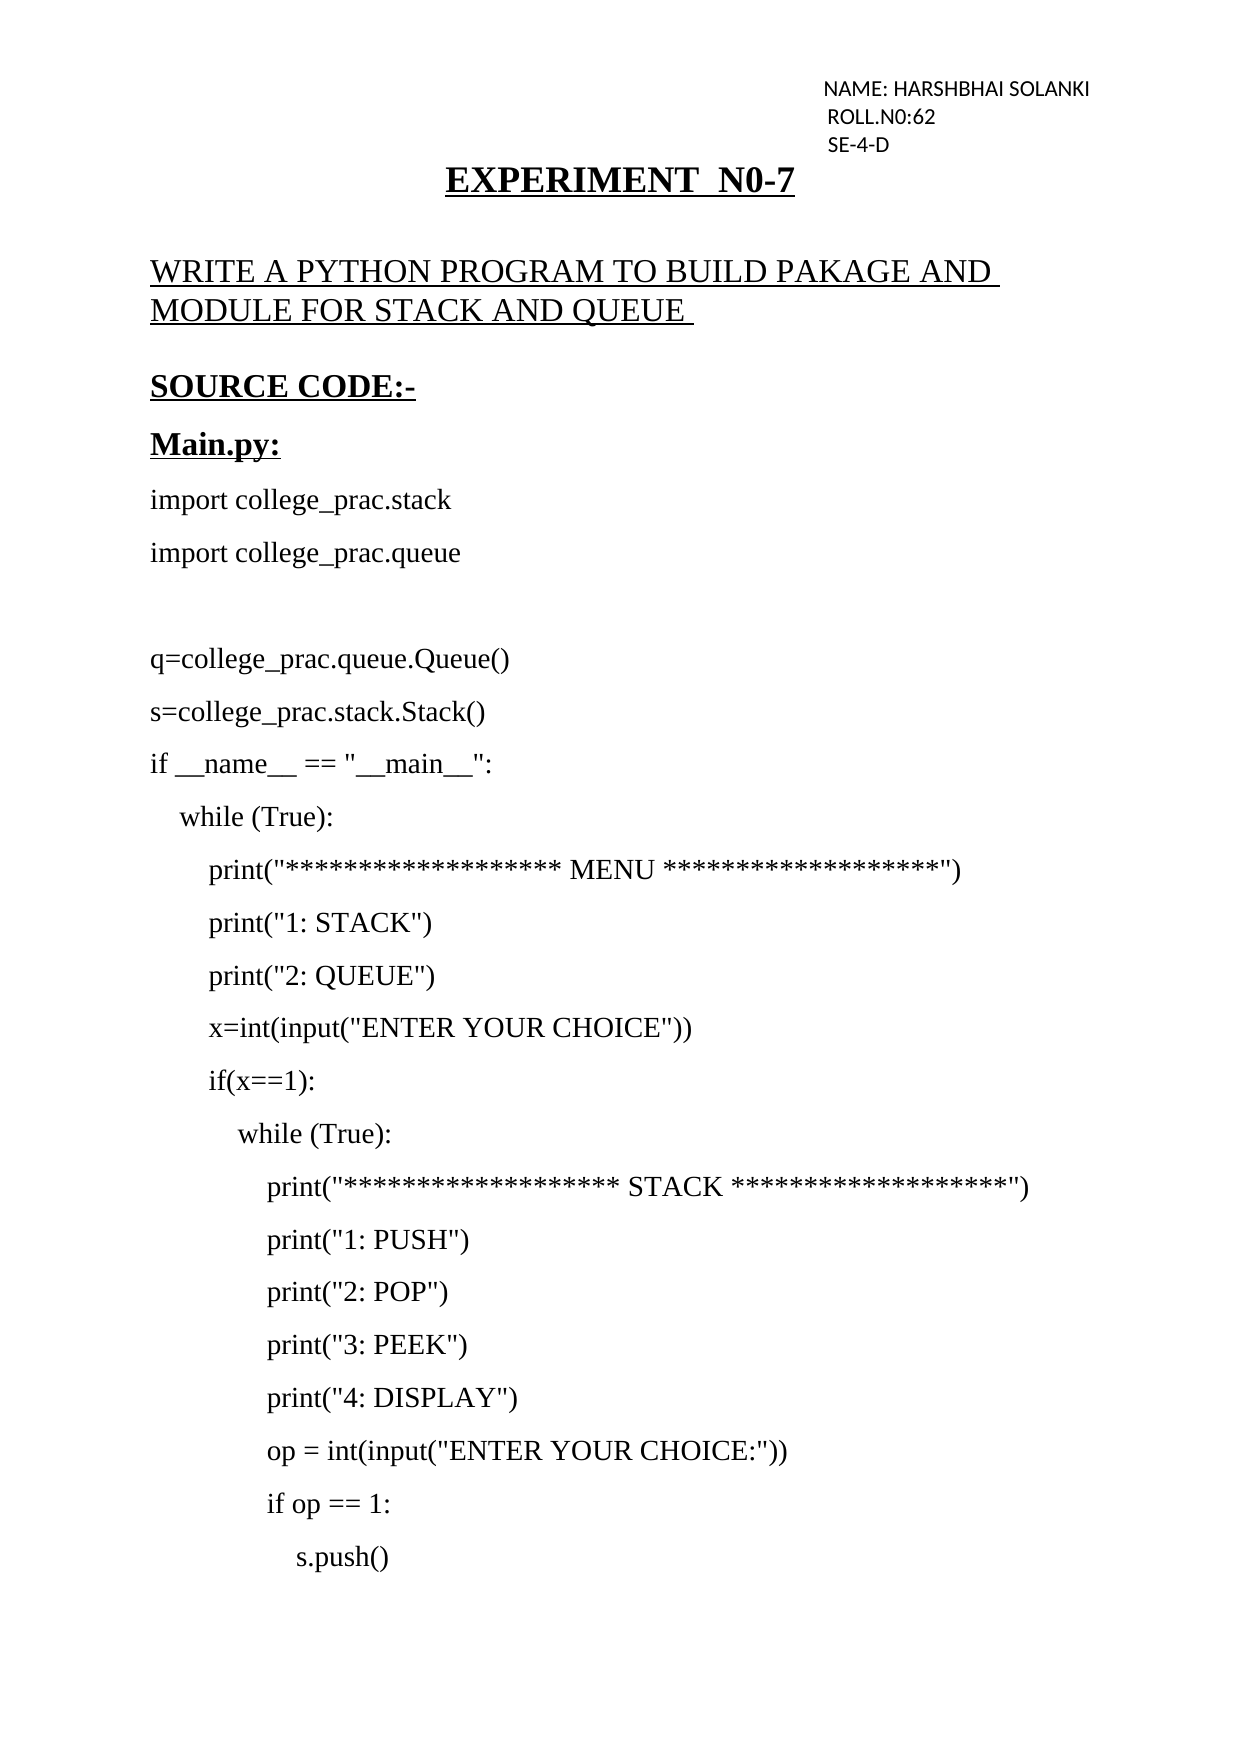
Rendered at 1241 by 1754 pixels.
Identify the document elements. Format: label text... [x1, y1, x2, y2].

text print("2: QUEUE") [150, 958, 1090, 991]
text if op == 1: [150, 1486, 1090, 1519]
text if(x==1): [150, 1063, 1090, 1097]
text print("2: POP") [150, 1274, 1090, 1308]
text x=int(input("ENTER YOUR CHOICE")) [150, 1011, 1090, 1044]
text print("******************* STACK *******************") [150, 1169, 1090, 1202]
text EXPERIMENT N0-7 [150, 158, 1090, 201]
text import college_prac.stack [150, 482, 1090, 516]
text if __name__ == "__main__": [150, 746, 1090, 780]
text Main.py: [150, 424, 1090, 463]
text SOURCE CODE:- [150, 366, 1090, 405]
text s.push() [150, 1539, 1090, 1572]
text print("3: PEEK") [150, 1327, 1090, 1361]
text import college_prac.queue [150, 535, 1090, 569]
text print("1: STACK") [150, 905, 1090, 938]
text print("******************* MENU *******************") [150, 852, 1090, 886]
text q=college_prac.queue.Queue() [150, 641, 1090, 674]
text print("1: PUSH") [150, 1222, 1090, 1255]
text print("4: DISPLAY") [150, 1380, 1090, 1414]
text while (True): [150, 799, 1090, 833]
text while (True): [150, 1116, 1090, 1150]
text op = int(input("ENTER YOUR CHOICE:")) [150, 1433, 1090, 1467]
text s=college_prac.stack.Stack() [150, 694, 1090, 727]
text WRITE A PYTHON PROGRAM TO BUILD PAKAGE AND MODULE FOR STACK AND QUEUE [150, 252, 1090, 328]
